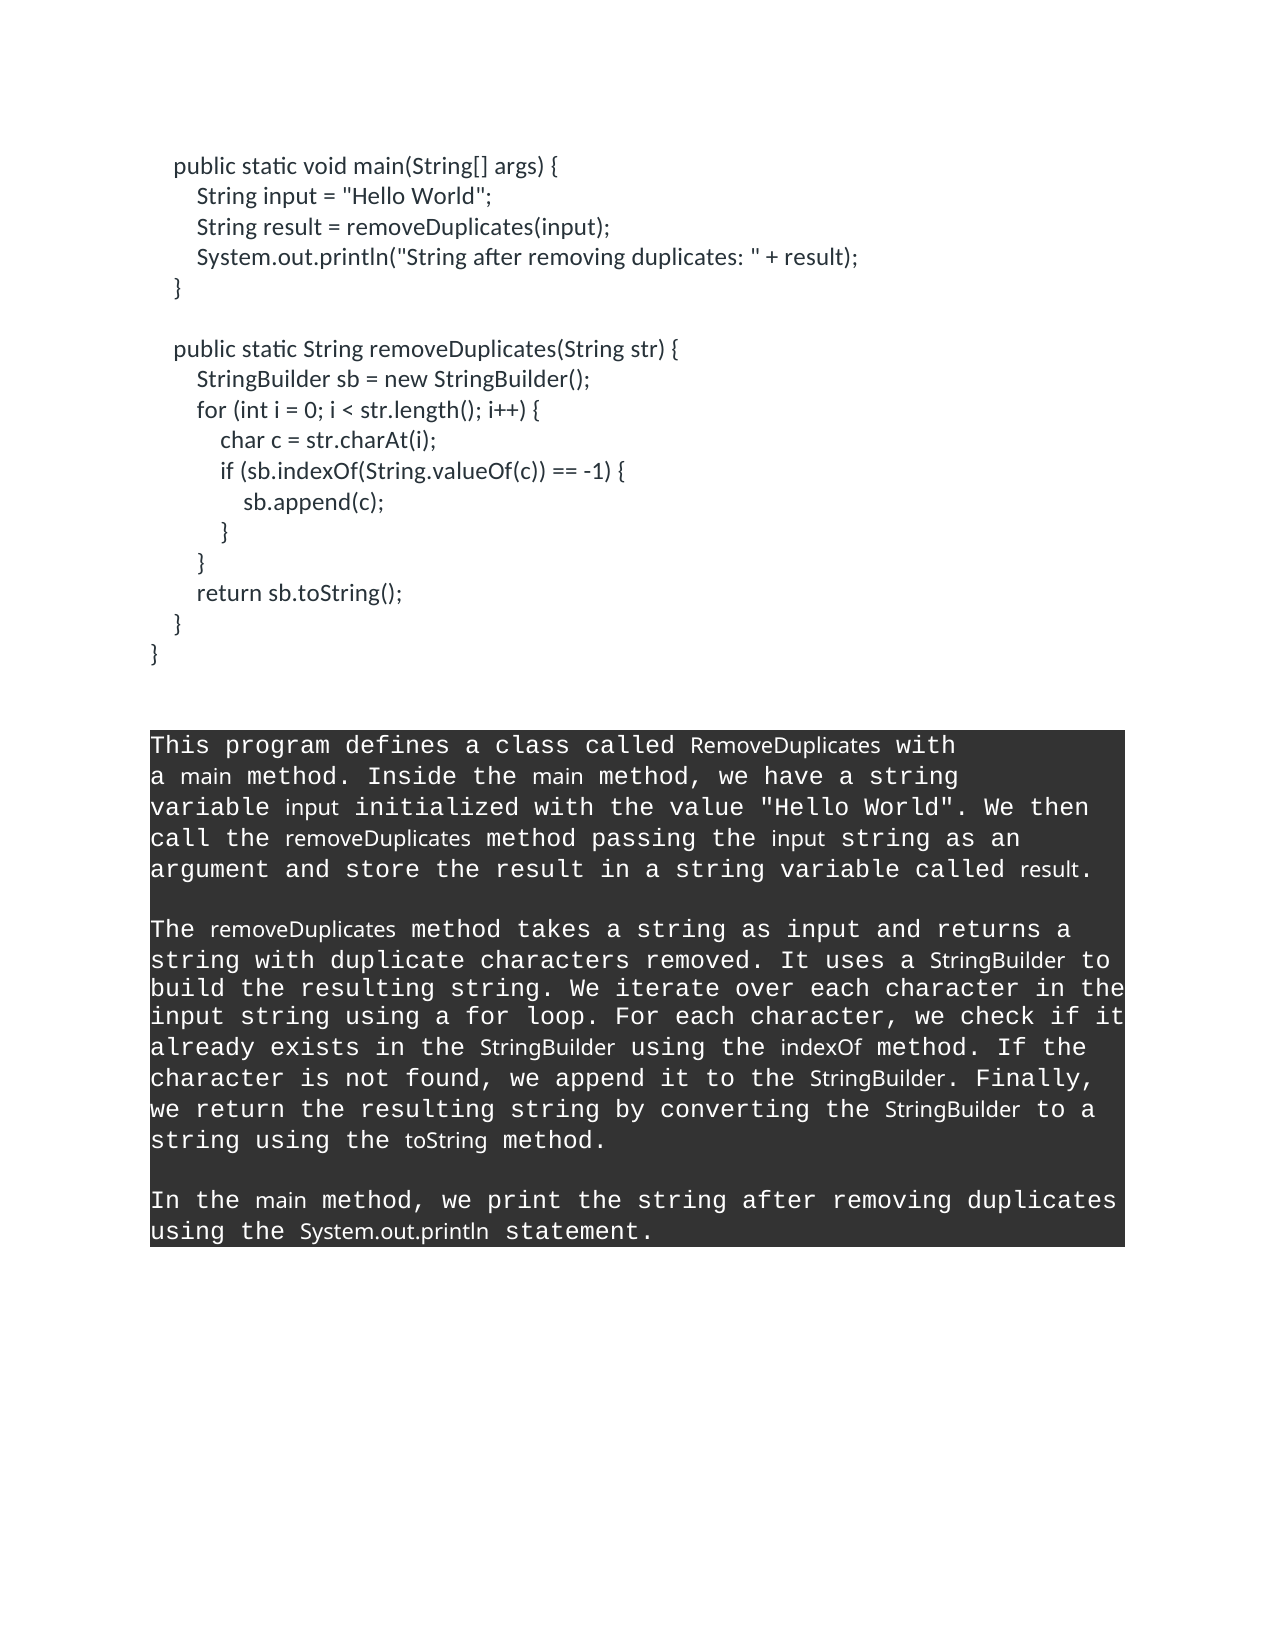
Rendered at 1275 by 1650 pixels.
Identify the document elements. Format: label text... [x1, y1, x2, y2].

text In the main method, we print the string after removing duplicates using the System.out.println statement. [150, 1185, 1125, 1247]
text } [150, 638, 1125, 669]
text The removeDuplicates method takes a string as input and returns a string with duplicate characters removed. It uses a StringBuilder to build the resulting string. We iterate over each character in the input string using a for loop. For each character, we check if it already exists in the StringBuilder using the indexOf method. If the character is not found, we append it to the StringBuilder. Finally, we return the resulting string by converting the StringBuilder to a string using the toString method. [150, 914, 1125, 1156]
text StringBuilder sb = new StringBuilder(); [150, 364, 1125, 394]
text String input = "Hello World"; [150, 181, 1125, 211]
text String result = removeDuplicates(input); [150, 211, 1125, 242]
text sb.append(c); [150, 486, 1125, 516]
text } [150, 272, 1125, 303]
text This program defines a class called RemoveDuplicates with a main method. Inside the main method, we have a string variable input initialized with the value "Hello World". We then call the removeDuplicates method passing the input string as an argument and store the result in a string variable called result. [150, 730, 1125, 884]
text public static String removeDuplicates(String str) { [150, 333, 1125, 364]
text if (sb.indexOf(String.valueOf(c)) == -1) { [150, 455, 1125, 486]
text } [150, 516, 1125, 547]
text char c = str.charAt(i); [150, 425, 1125, 455]
text System.out.println("String after removing duplicates: " + result); [150, 242, 1125, 272]
text } [150, 608, 1125, 638]
text public static void main(String[] args) { [150, 150, 1125, 181]
text } [150, 547, 1125, 577]
text return sb.toString(); [150, 577, 1125, 608]
text for (int i = 0; i < str.length(); i++) { [150, 394, 1125, 425]
